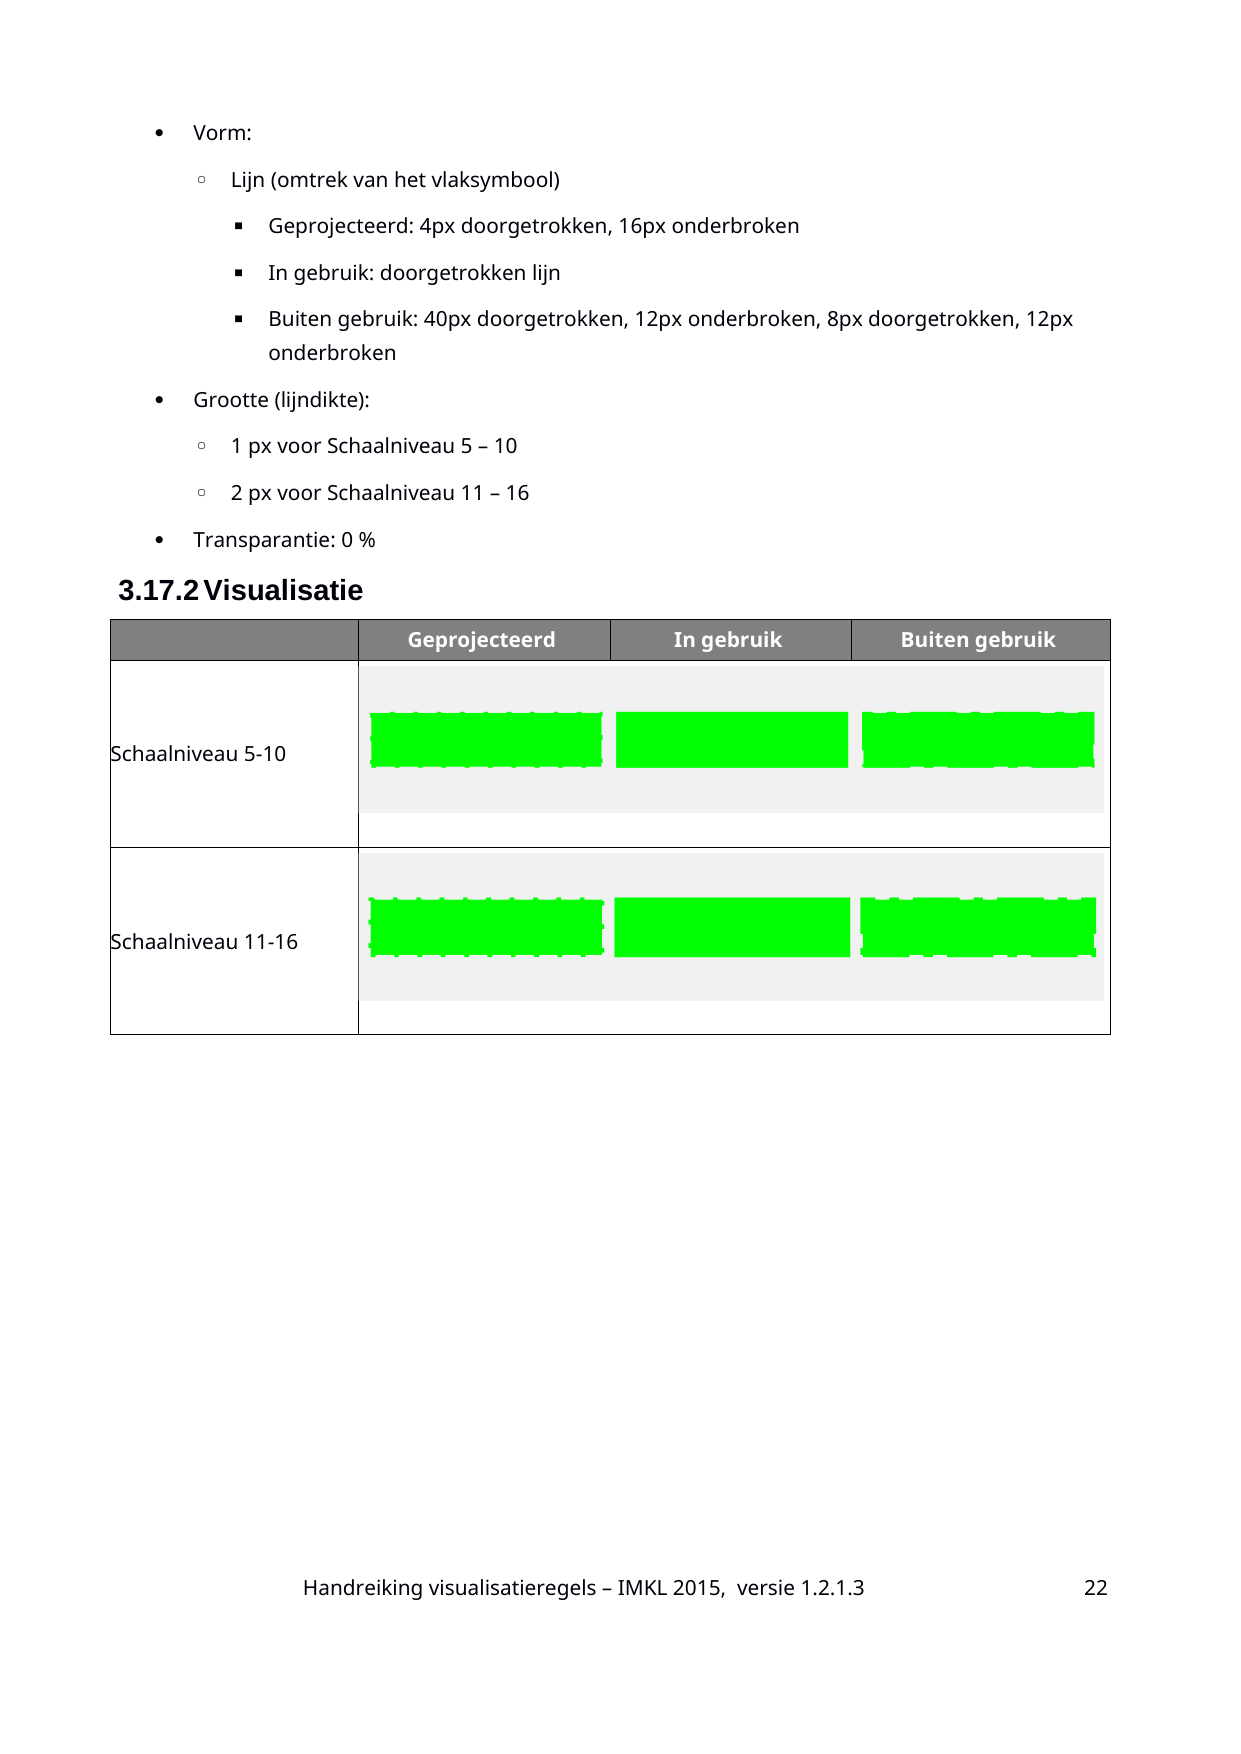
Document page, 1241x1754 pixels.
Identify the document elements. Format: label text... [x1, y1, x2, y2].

table_cell Schaalniveau 11-16 [111, 848, 358, 1034]
picture [358, 853, 1105, 1001]
list Buiten gebruik: 40px doorgetrokken, 12px onderbroken, 8px doorgetrokken, 12px onderbroken [231, 304, 1122, 367]
list Vorm: [156, 118, 1122, 147]
list 2 px voor Schaalniveau 11 – 16 [193, 478, 1122, 507]
list 1 px voor Schaalniveau 5 – 10 [193, 432, 1122, 460]
list Grootte (lijndikte): [156, 385, 1122, 413]
list In gebruik: doorgetrokken lijn [231, 258, 1122, 286]
table_cell [359, 848, 1110, 1034]
subtitle Visualisatie [118, 573, 1122, 607]
table_header [111, 620, 358, 660]
table_cell [359, 661, 1110, 847]
table_header In gebruik [611, 620, 851, 660]
picture [358, 666, 1105, 813]
list Geprojecteerd: 4px doorgetrokken, 16px onderbroken [231, 211, 1122, 240]
table_cell Schaalniveau 5-10 [111, 661, 358, 847]
table_header Geprojecteerd [359, 620, 610, 660]
list Transparantie: 0 % [156, 525, 1122, 553]
list Lijn (omtrek van het vlaksymbool) [193, 165, 1122, 193]
table_header Buiten gebruik [852, 620, 1110, 660]
